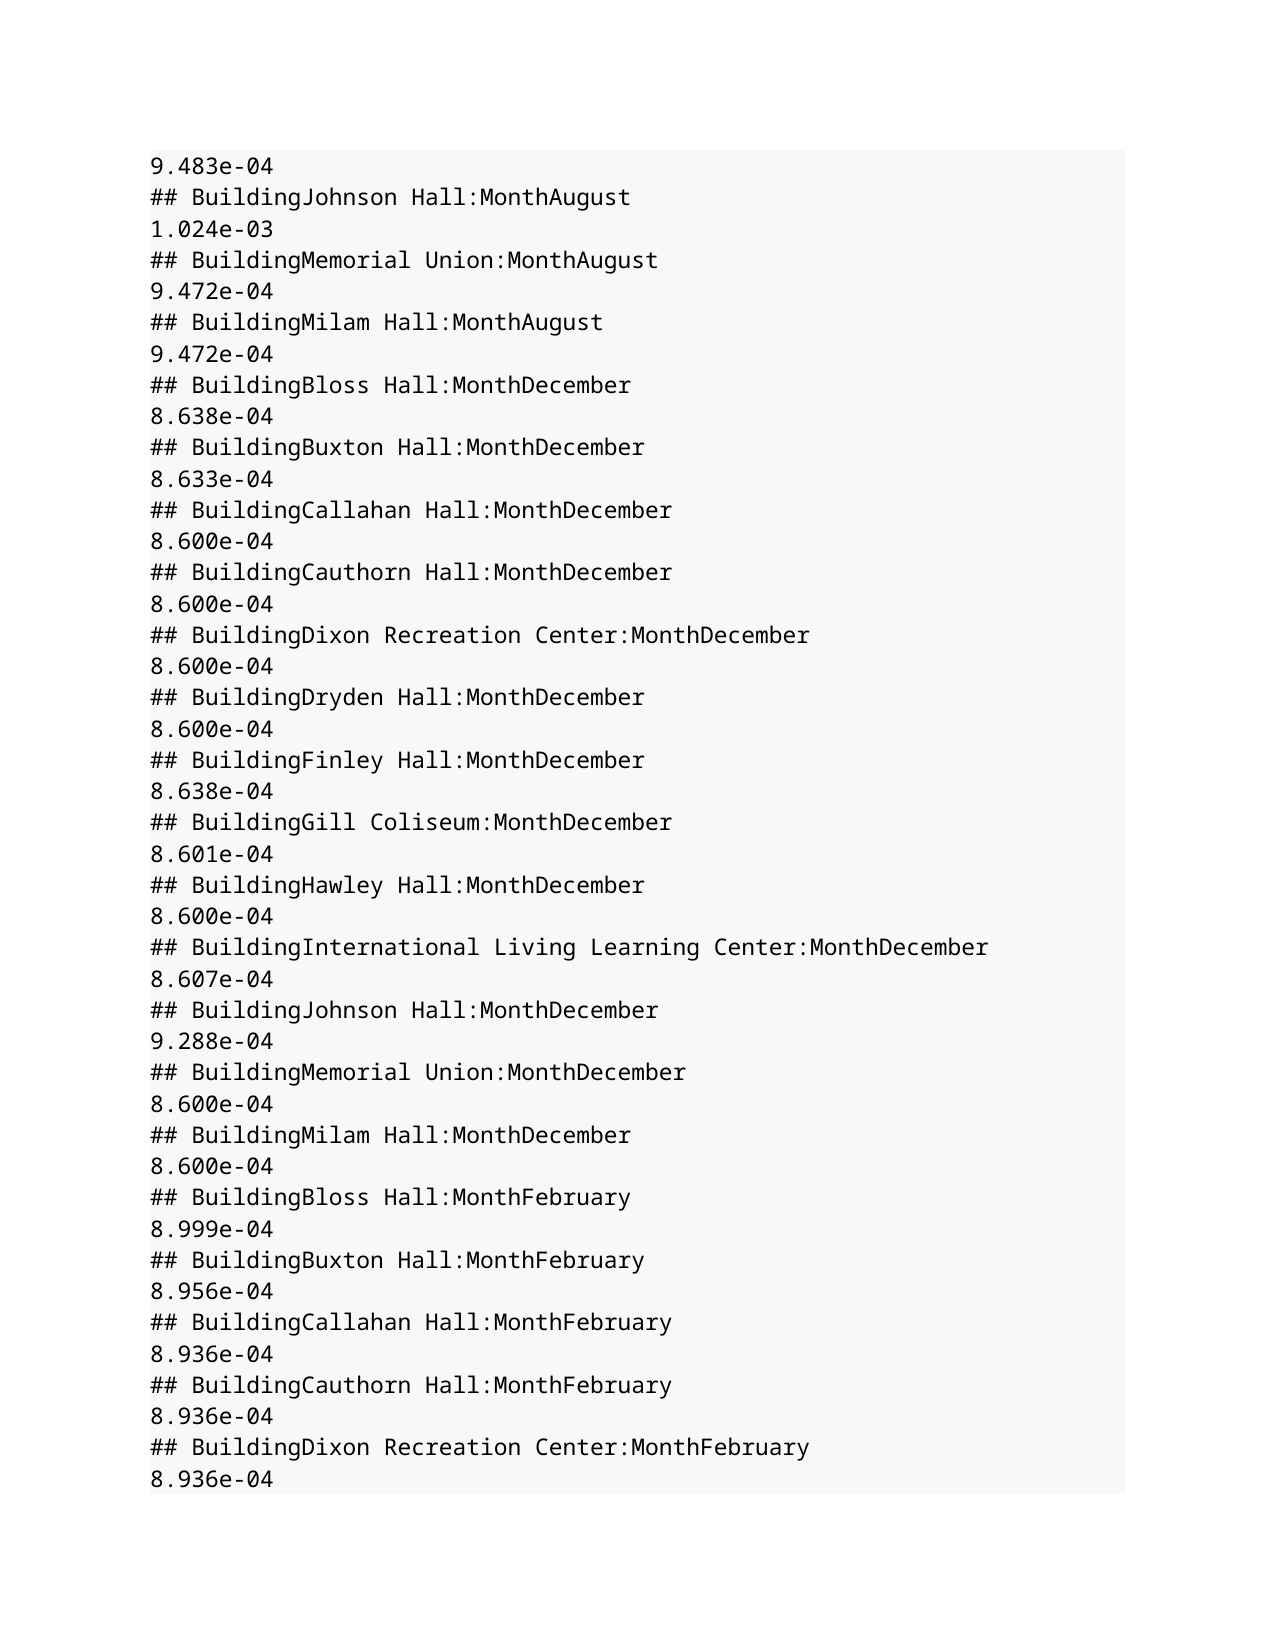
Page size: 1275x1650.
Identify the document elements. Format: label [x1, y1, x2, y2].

text [150, 150, 1125, 1494]
